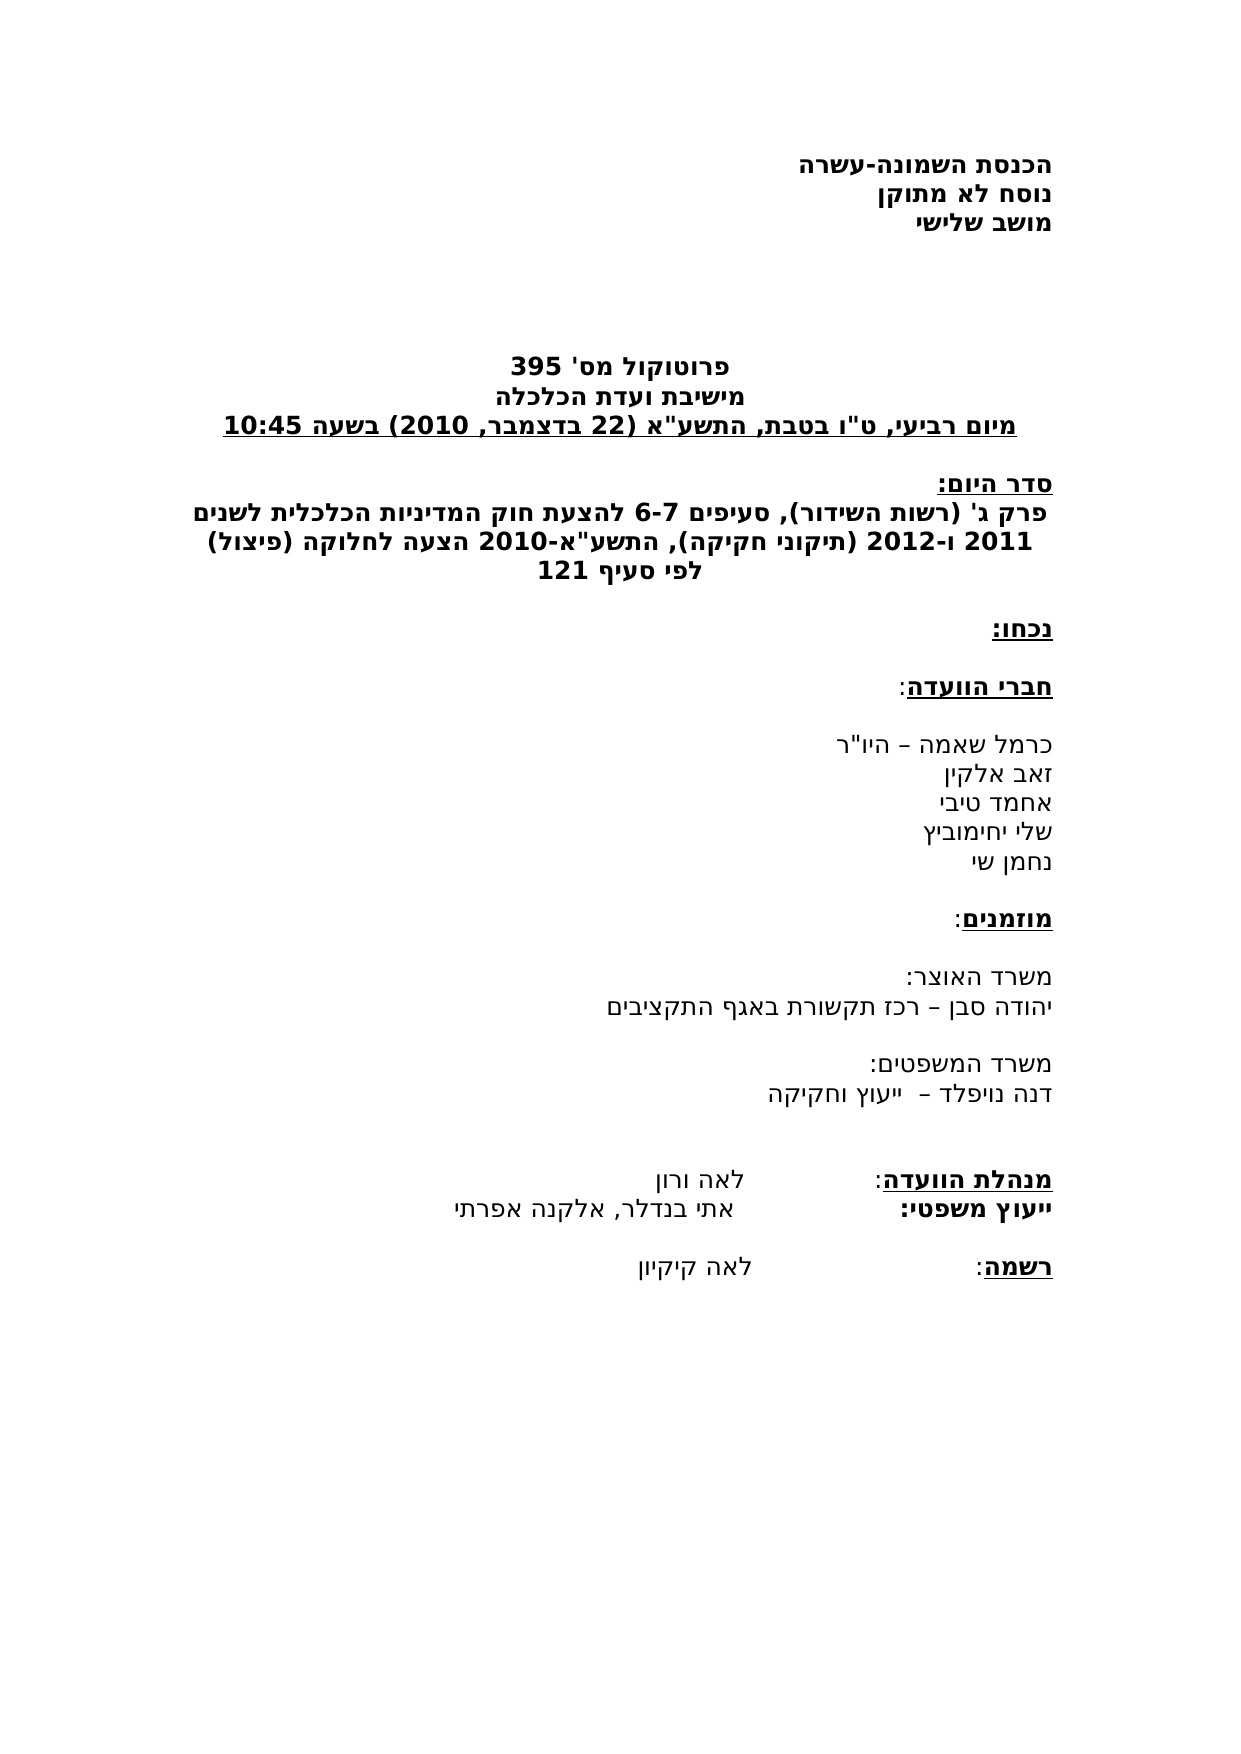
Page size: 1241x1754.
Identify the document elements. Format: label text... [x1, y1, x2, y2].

text משרד המשפטים: [187, 1049, 1053, 1079]
text שלי יחימוביץ [187, 817, 1053, 847]
text הכנסת השמונה-עשרה נוסח לא מתוקן [187, 150, 1053, 208]
text מוזמנים: [187, 904, 1053, 934]
text כרמל שאמה – היו"ר [187, 730, 1053, 759]
text סדר היום: [187, 469, 1053, 498]
text מנהלת הוועדה: לאה ורון [187, 1165, 1053, 1194]
text דנה נויפלד – ייעוץ וחקיקה [187, 1079, 1053, 1108]
text מושב שלישי [187, 208, 1053, 237]
text רשמה: לאה קיקיון [187, 1252, 1053, 1282]
text זאב אלקין [187, 759, 1053, 788]
text משרד האוצר: [187, 962, 1053, 992]
text חברי הוועדה: [187, 672, 1053, 701]
text נחמן שי [187, 847, 1053, 876]
text פרק ג' (רשות השידור), סעיפים 6-7 להצעת חוק המדיניות הכלכלית לשנים 2011 ו-2012 (תיקוני חקיקה), התשע"א-2010 הצעה לחלוקה (פיצול) לפי סעיף 121 [187, 498, 1053, 585]
text פרוטוקול מס' 395 [187, 352, 1053, 382]
text נכחו: [187, 614, 1053, 643]
text יהודה סבן – רכז תקשורת באגף התקציבים [187, 992, 1053, 1021]
text מישיבת ועדת הכלכלה [187, 382, 1053, 411]
text אחמד טיבי [187, 788, 1053, 817]
text ייעוץ משפטי: אתי בנדלר, אלקנה אפרתי [187, 1194, 1053, 1224]
text מיום רביעי, ט"ו בטבת, התשע"א (22 בדצמבר, 2010) בשעה 10:45 [187, 411, 1053, 440]
